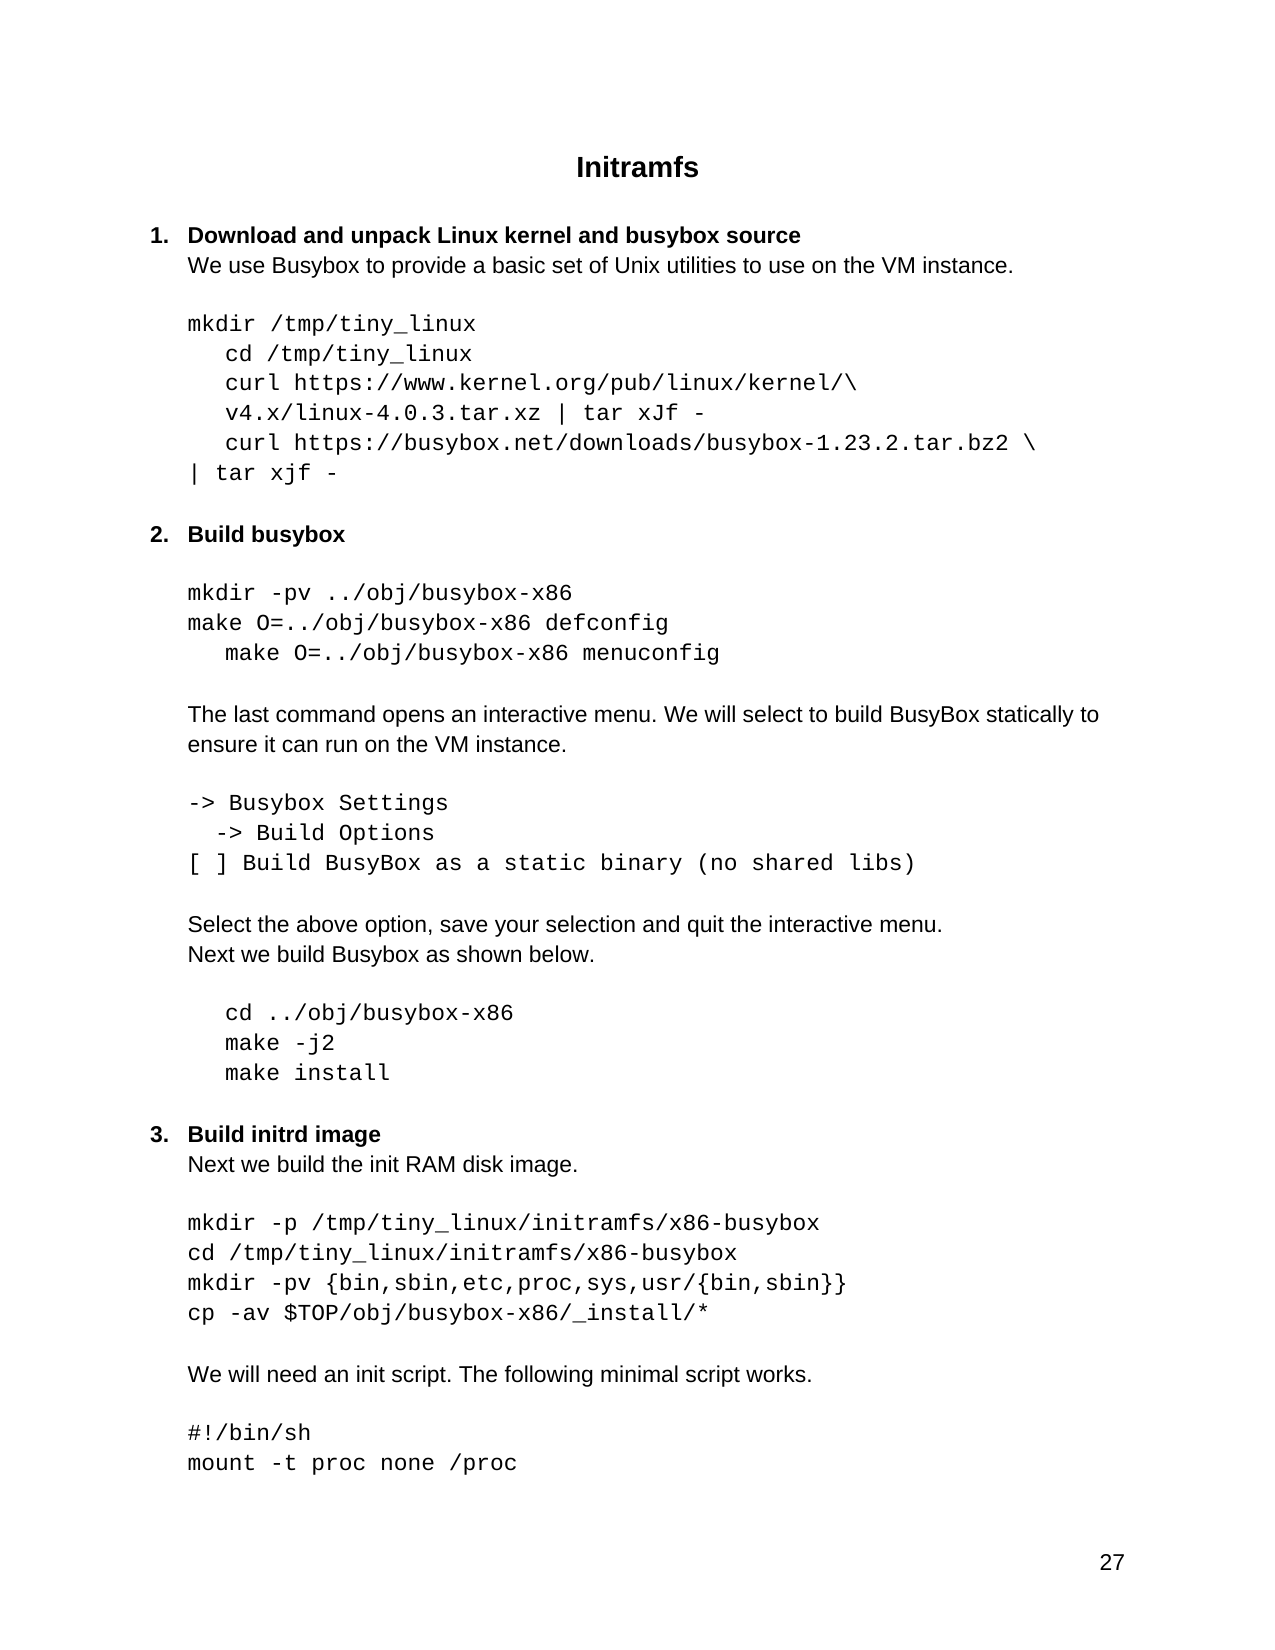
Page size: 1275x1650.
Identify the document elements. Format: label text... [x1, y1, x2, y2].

text The last command opens an interactive menu. We will select to build BusyBox statically to ensure it can run on the VM instance. -> Busybox Settings -> Build Options [ ] Build BusyBox as a static binary (no shared libs) Select the above option, save your selection and quit the interactive menu. Next we build Busybox as shown below. [187, 671, 1125, 967]
list Download and unpack Linux kernel and busybox source We use Busybox to provide a basic set of Unix utilities to use on the VM instance. mkdir /tmp/tiny_linux [150, 222, 1125, 338]
list Build busybox mkdir -pv ../obj/busybox-x86 make O=../obj/busybox-x86 defconfig [150, 521, 1125, 637]
text curl https://www.kernel.org/pub/linux/kernel/\ v4.x/linux-4.0.3.tar.xz | tar xJf - curl https://busybox.net/downloads/busybox-1.23.2.tar.bz2 \ [150, 372, 1125, 457]
text cd ../obj/busybox-x86 make -j2 make install [150, 1002, 1125, 1117]
text cd /tmp/tiny_linux [150, 342, 1125, 368]
text Initramfs [150, 150, 1125, 183]
text make O=../obj/busybox-x86 menuconfig [150, 641, 1125, 667]
text | tar xjf - [187, 461, 1125, 517]
